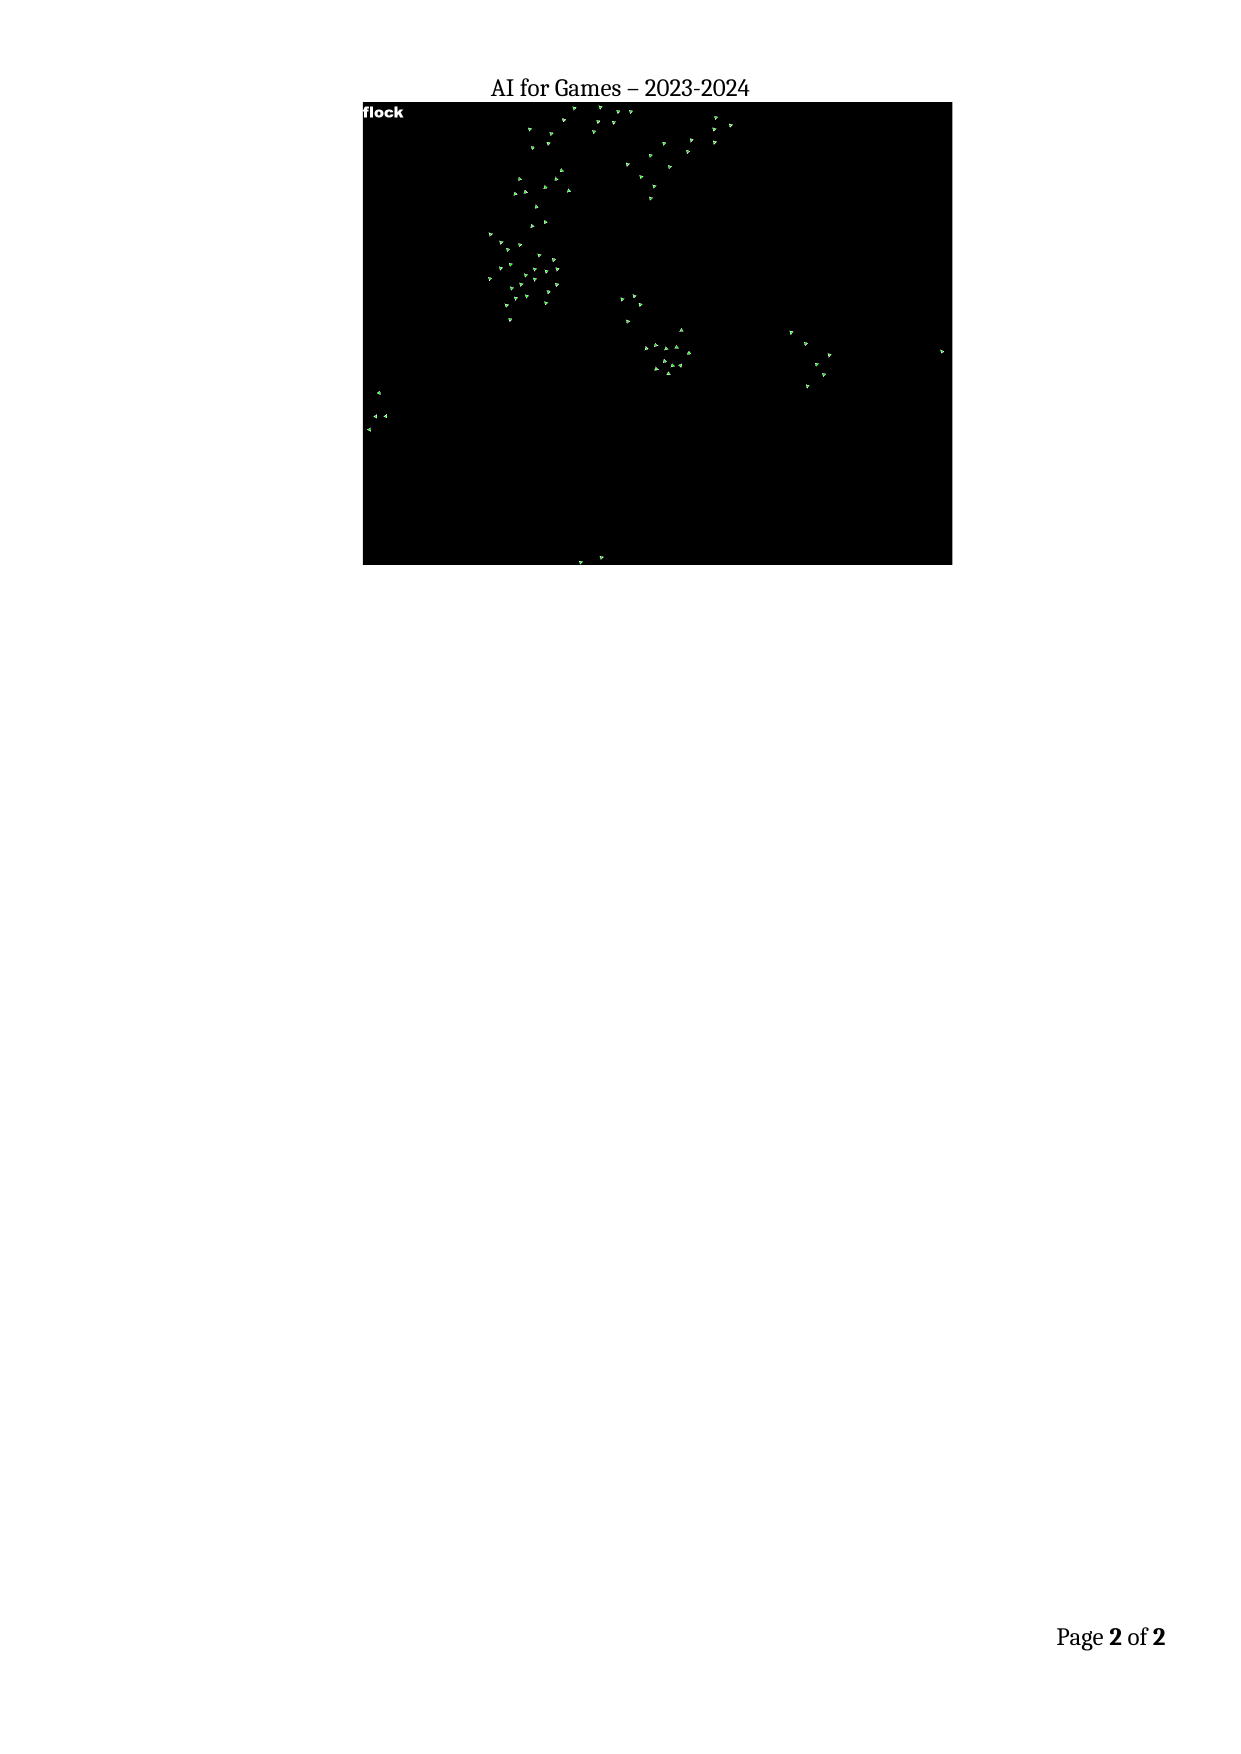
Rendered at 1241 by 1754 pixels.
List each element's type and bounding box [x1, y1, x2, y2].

picture [362, 102, 953, 565]
